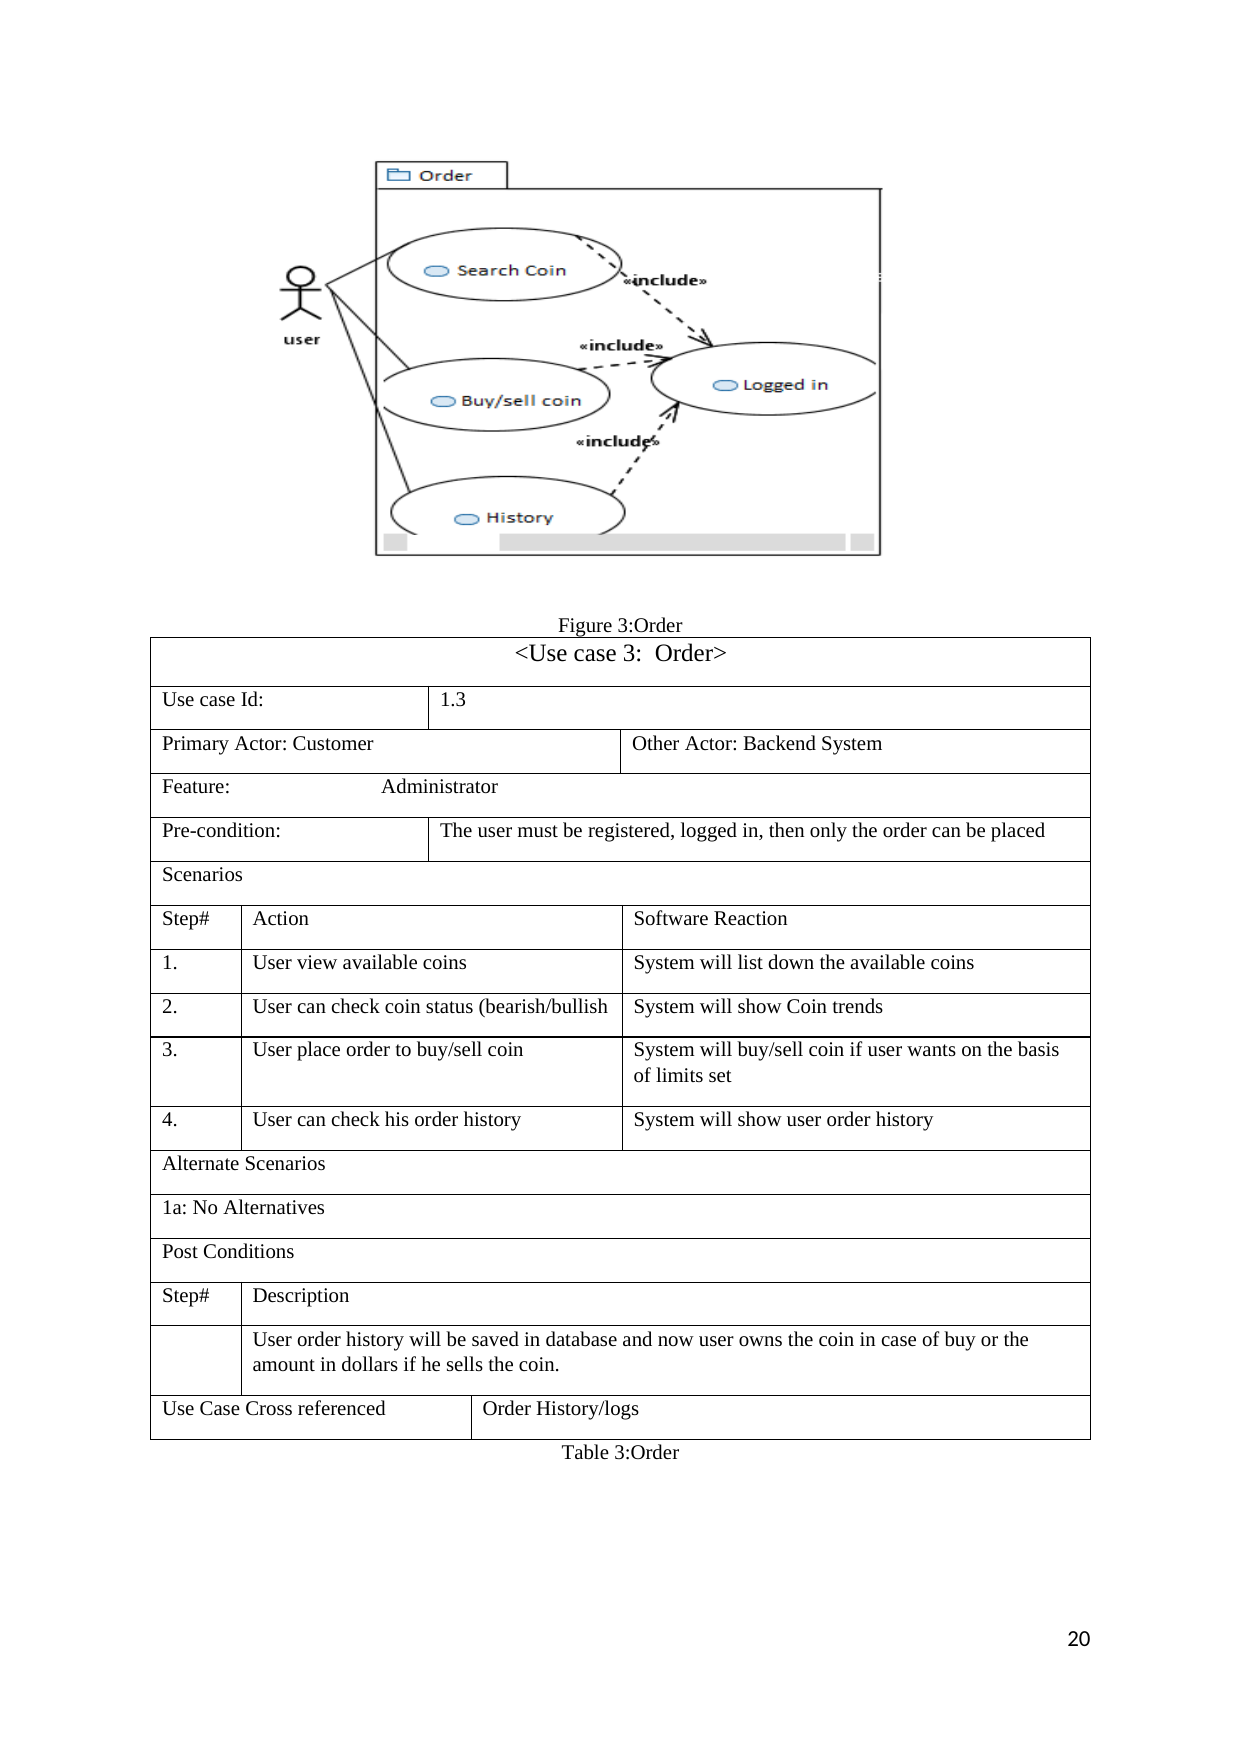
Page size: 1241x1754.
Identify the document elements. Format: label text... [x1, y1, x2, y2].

table_header <Use case 3: Order> [151, 638, 1090, 686]
table_cell 1. [151, 950, 241, 992]
table_cell 2. [151, 994, 241, 1036]
table_cell The user must be registered, logged in, then only the order can be placed [429, 818, 1090, 861]
table_cell Action [242, 906, 622, 949]
table_cell User place order to buy/sell coin [242, 1038, 622, 1106]
table_cell [151, 1326, 241, 1395]
table_cell User can check his order history [242, 1107, 622, 1150]
table_cell Step# [151, 906, 241, 949]
table_cell Other Actor: Backend System [621, 730, 1090, 773]
table_cell Feature: Administrator [151, 774, 1090, 817]
table_cell User view available coins [242, 950, 622, 992]
table_cell System will buy/sell coin if user wants on the basis of limits set [623, 1038, 1090, 1106]
table_cell User order history will be saved in database and now user owns the coin in case of buy or the amount in dollars if he sells the coin. [242, 1326, 1090, 1395]
table_cell Post Conditions [151, 1239, 1090, 1282]
table_cell Software Reaction [623, 906, 1090, 949]
text Table 3:Order [150, 1440, 1090, 1464]
table_cell Order History/logs [472, 1396, 1090, 1439]
table_cell Scenarios [151, 862, 1090, 905]
table_cell 3. [151, 1038, 241, 1106]
table_cell User can check coin status (bearish/bullish [242, 994, 622, 1036]
table_cell 1.3 [429, 687, 1090, 729]
table_cell Use Case Cross referenced [151, 1396, 471, 1439]
table_cell 1a: No Alternatives [151, 1195, 1090, 1238]
table_cell Use case Id: [151, 687, 428, 729]
picture [253, 150, 987, 594]
table_cell System will show Coin trends [623, 994, 1090, 1036]
table_cell Pre-condition: [151, 818, 428, 861]
table_cell Description [242, 1283, 1090, 1325]
text Figure 3:Order [150, 613, 1090, 637]
table_cell System will show user order history [623, 1107, 1090, 1150]
table_cell 4. [151, 1107, 241, 1150]
table_cell System will list down the available coins [623, 950, 1090, 992]
table_cell Primary Actor: Customer [151, 730, 620, 773]
table_cell Step# [151, 1283, 241, 1325]
table_cell Alternate Scenarios [151, 1151, 1090, 1194]
